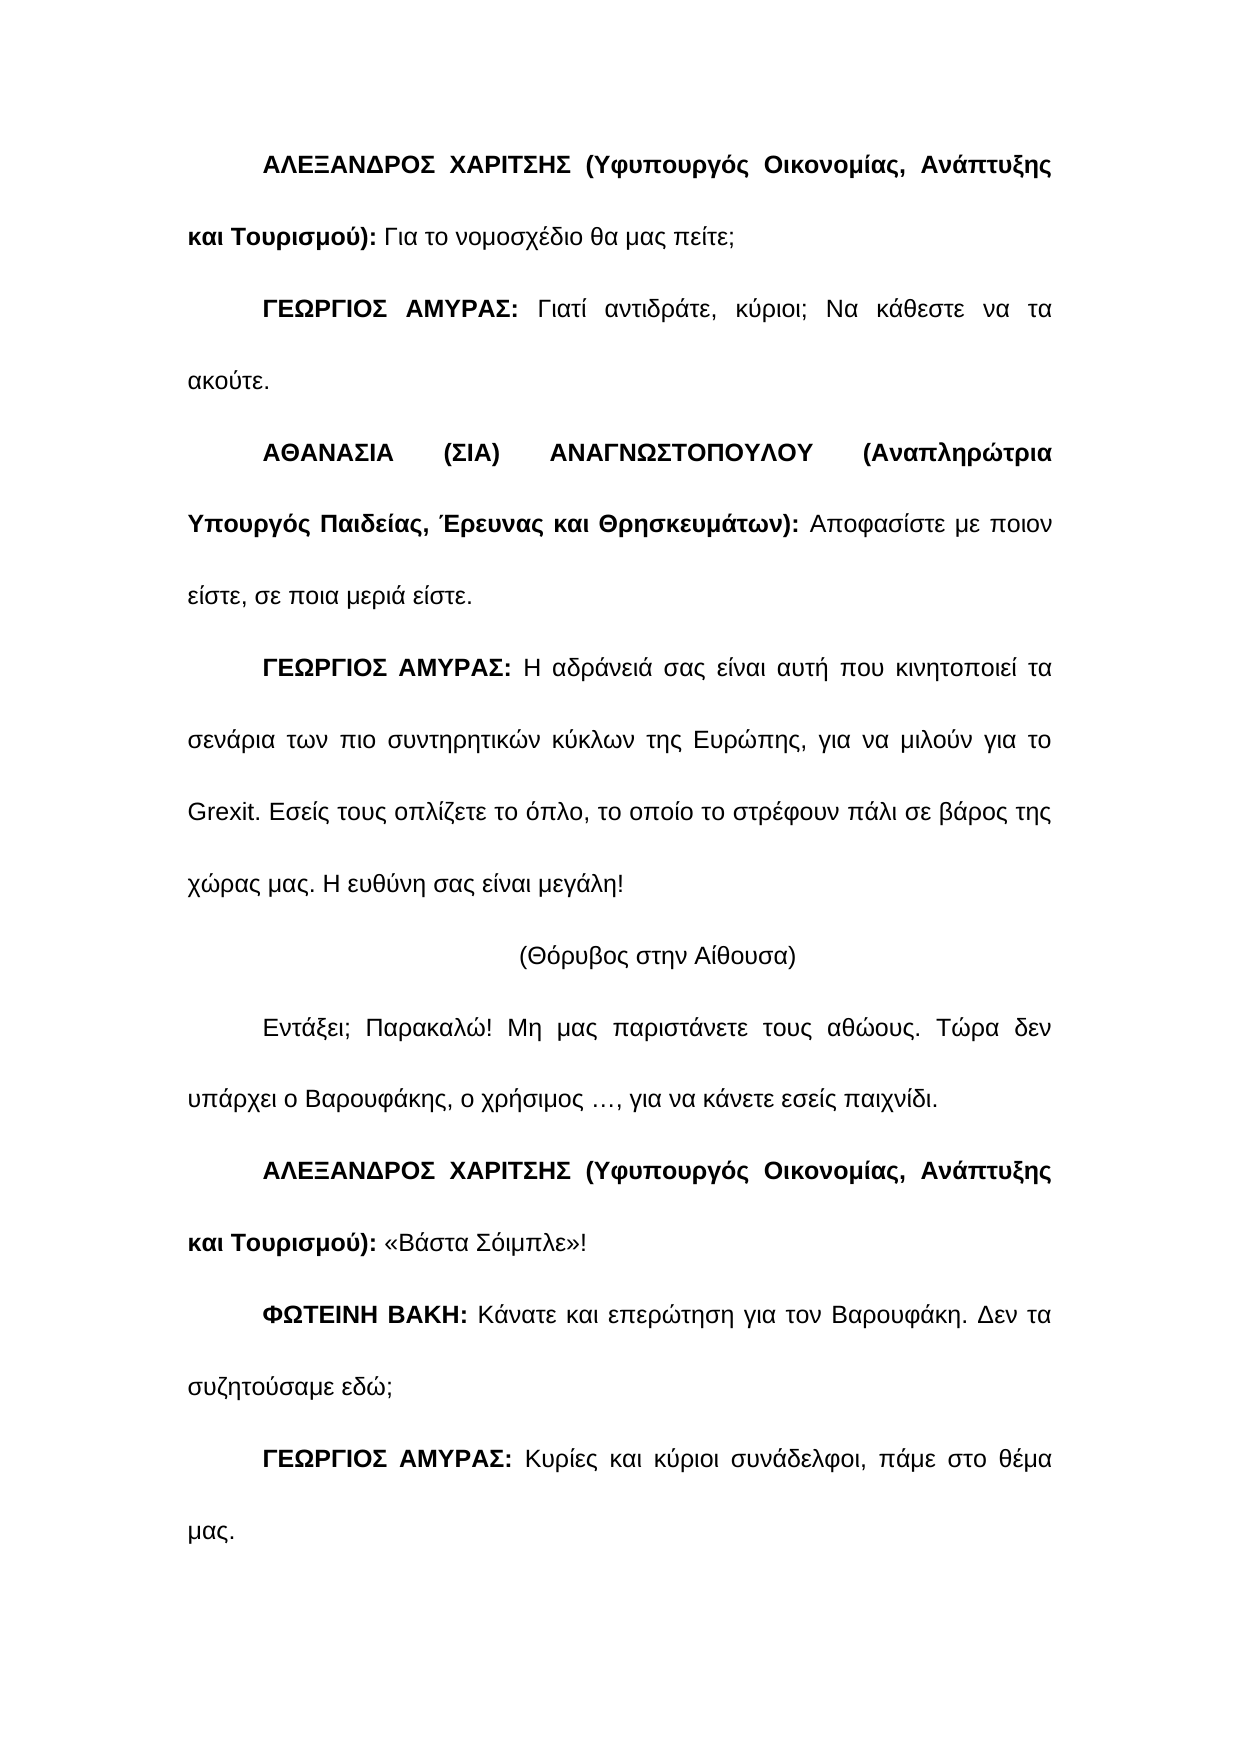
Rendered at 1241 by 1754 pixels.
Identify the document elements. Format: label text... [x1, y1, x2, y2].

text Εντάξει; Παρακαλώ! Μη μας παριστάνετε τους αθώους. Τώρα δεν υπάρχει ο Βαρουφάκης, ο χρήσιμος …, για να κάνετε εσείς παιχνίδι. [187, 1012, 1053, 1113]
text ΑΘΑΝΑΣΙΑ (ΣΙΑ) ΑΝΑΓΝΩΣΤΟΠΟΥΛΟΥ (Αναπληρώτρια Υπουργός Παιδείας, Έρευνας και Θρησκευμάτων): Αποφασίστε με ποιον είστε, σε ποια μεριά είστε. [187, 437, 1053, 610]
text ΦΩΤΕΙΝΗ ΒΑΚΗ: Κάνατε και επερώτηση για τον Βαρουφάκη. Δεν τα συζητούσαμε εδώ; [187, 1300, 1053, 1401]
text ΑΛΕΞΑΝΔΡΟΣ ΧΑΡΙΤΣΗΣ (Υφυπουργός Οικονομίας, Ανάπτυξης και Τουρισμού): «Βάστα Σόιμπλε»! [187, 1156, 1053, 1257]
text ΑΛΕΞΑΝΔΡΟΣ ΧΑΡΙΤΣΗΣ (Υφυπουργός Οικονομίας, Ανάπτυξης και Τουρισμού): Για το νομοσχέδιο θα μας πείτε; [187, 150, 1053, 251]
text (Θόρυβος στην Αίθουσα) [187, 941, 1053, 969]
text ΓΕΩΡΓΙΟΣ ΑΜΥΡΑΣ: Γιατί αντιδράτε, κύριοι; Να κάθεστε να τα ακούτε. [187, 294, 1053, 394]
text ΓΕΩΡΓΙΟΣ ΑΜΥΡΑΣ: Κυρίες και κύριοι συνάδελφοι, πάμε στο θέμα μας. [187, 1444, 1053, 1544]
text ΓΕΩΡΓΙΟΣ ΑΜΥΡΑΣ: Η αδράνειά σας είναι αυτή που κινητοποιεί τα σενάρια των πιο συντηρητικών κύκλων της Ευρώπης, για να μιλούν για το Grexit. Εσείς τους οπλίζετε το όπλο, το οποίο το στρέφουν πάλι σε βάρος της χώρας μας. Η ευθύνη σας είναι μεγάλη! [187, 653, 1053, 897]
